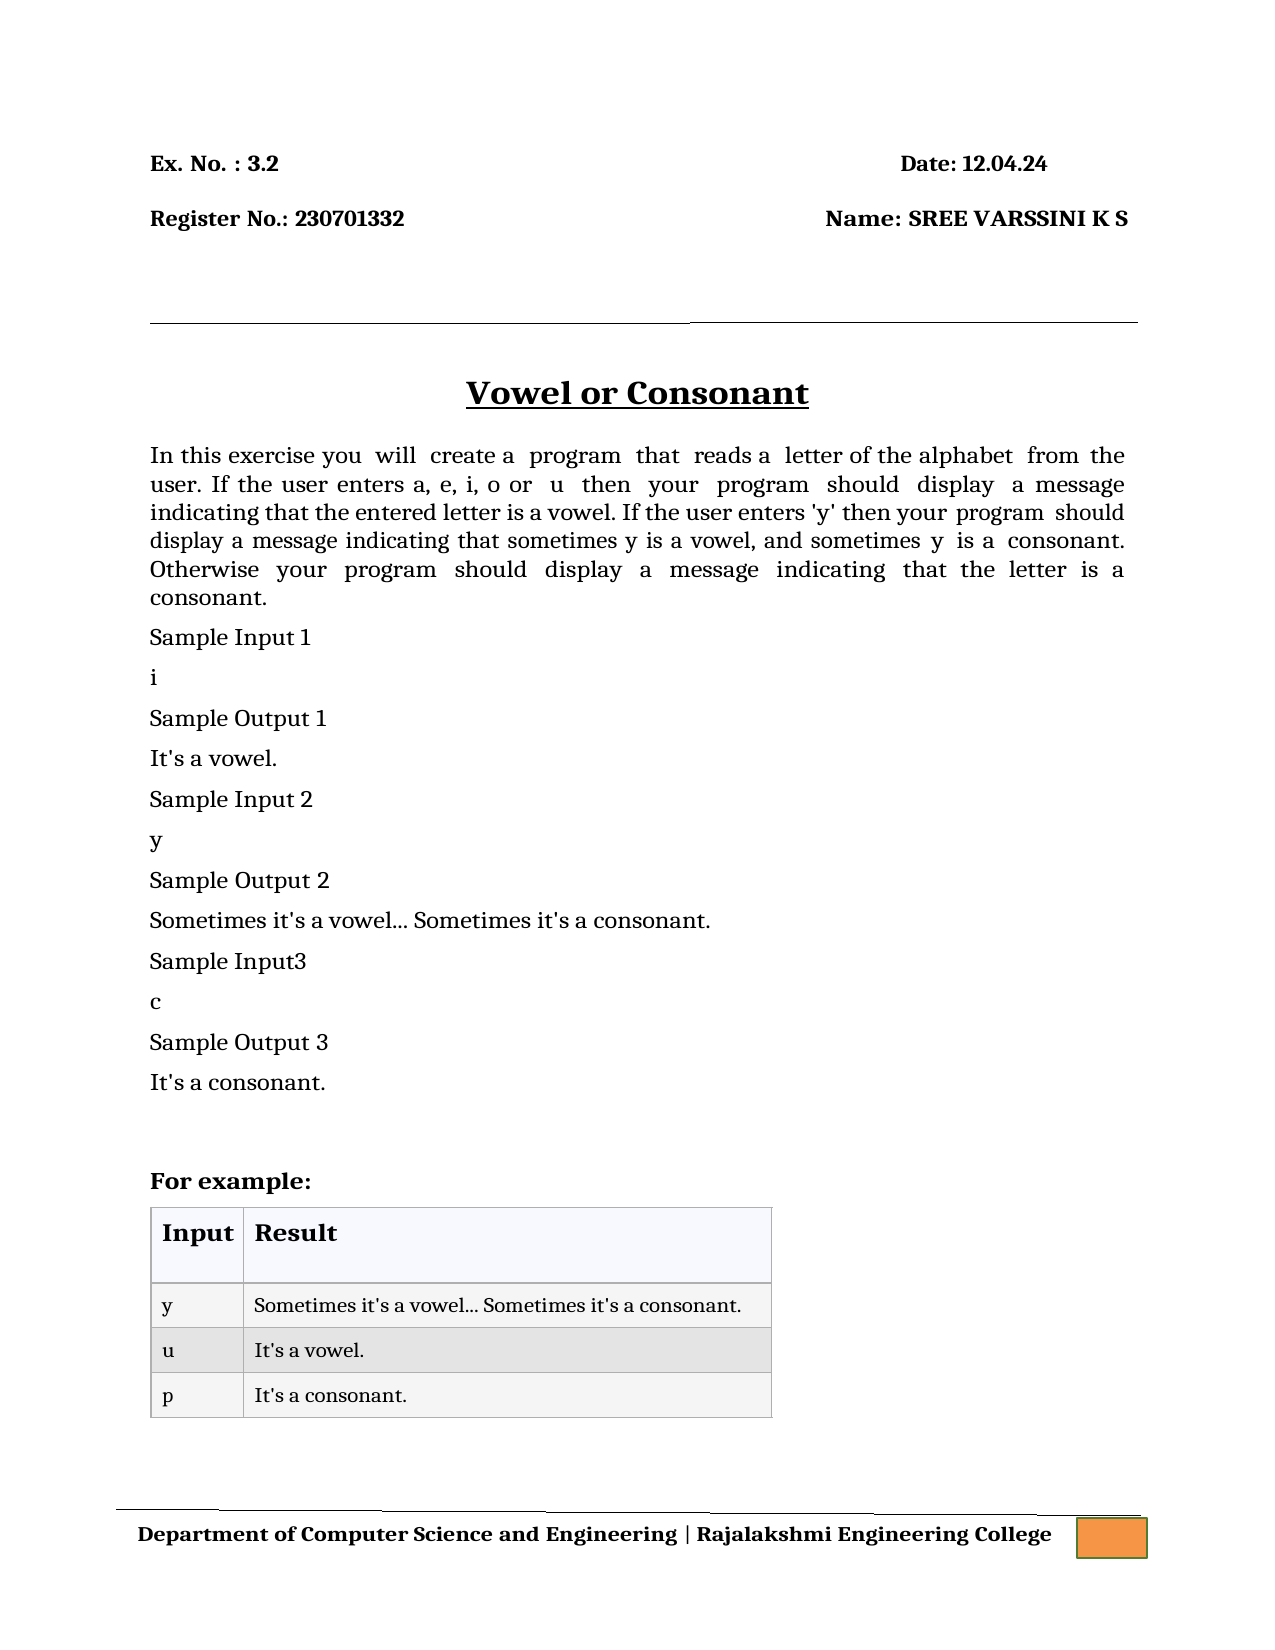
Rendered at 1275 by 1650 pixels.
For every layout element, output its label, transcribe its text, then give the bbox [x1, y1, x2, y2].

text For example: [150, 1167, 1137, 1195]
text Sample Input 1 i [150, 624, 322, 692]
table_header Input [152, 1208, 243, 1282]
subtitle Vowel or Consonant [296, 374, 979, 413]
text Sample Input3 c [150, 948, 316, 1016]
text In this exercise you will create a program that reads a letter of the alphabet from the user. If the user enters a, e, i, o or u then your program should display a message indicating that the entered letter is a vowel. If the user enters 'y' then your program should display a message indicating that sometimes y is a vowel, and sometimes y is a consonant. Otherwise your program should display a message indicating that the letter is a consonant. [150, 442, 1125, 612]
table_cell u [152, 1328, 243, 1372]
table_cell It's a consonant. [244, 1373, 771, 1417]
text Sometimes it's a vowel... Sometimes it's a consonant. [150, 907, 1137, 935]
table_cell It's a vowel. [244, 1328, 771, 1372]
table_cell Sometimes it's a vowel... Sometimes it's a consonant. [244, 1284, 771, 1327]
text Sample Output 2 [150, 867, 1137, 894]
text Register No.: 230701332 Name: SREE VARSSINI K S [150, 206, 1137, 232]
table_header Result [244, 1208, 771, 1282]
text Sample Input 2 y [150, 786, 322, 854]
table_cell p [152, 1373, 243, 1417]
text Sample Output 3 It's a consonant. [150, 1029, 341, 1096]
text Ex. No. : 3.2 Date: 12.04.24 [150, 151, 1137, 177]
table_cell y [152, 1284, 243, 1327]
text Sample Output 1 It's a vowel. [150, 705, 341, 773]
